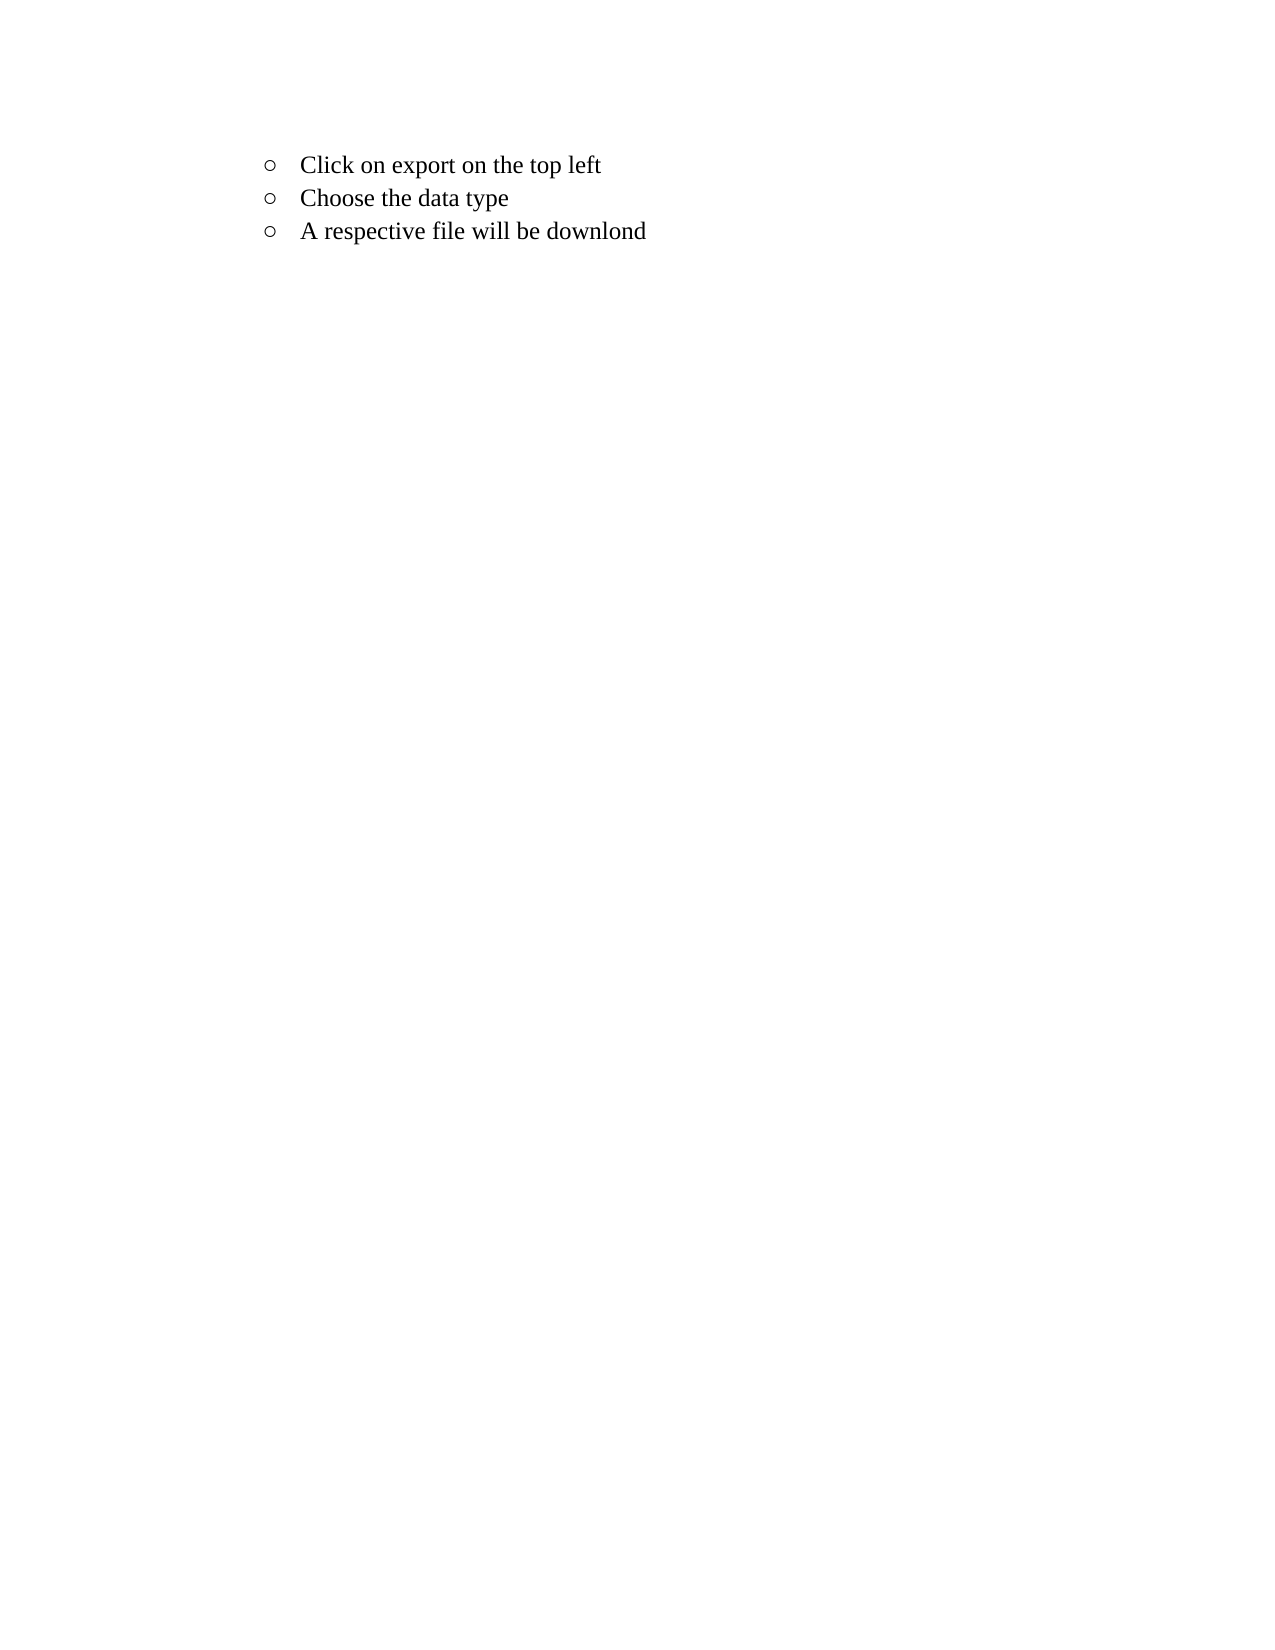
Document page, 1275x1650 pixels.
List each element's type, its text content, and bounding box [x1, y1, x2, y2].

list Click on export on the top left [262, 150, 1125, 179]
list A respective file will be downlond [262, 216, 1125, 245]
list Choose the data type [262, 183, 1125, 212]
